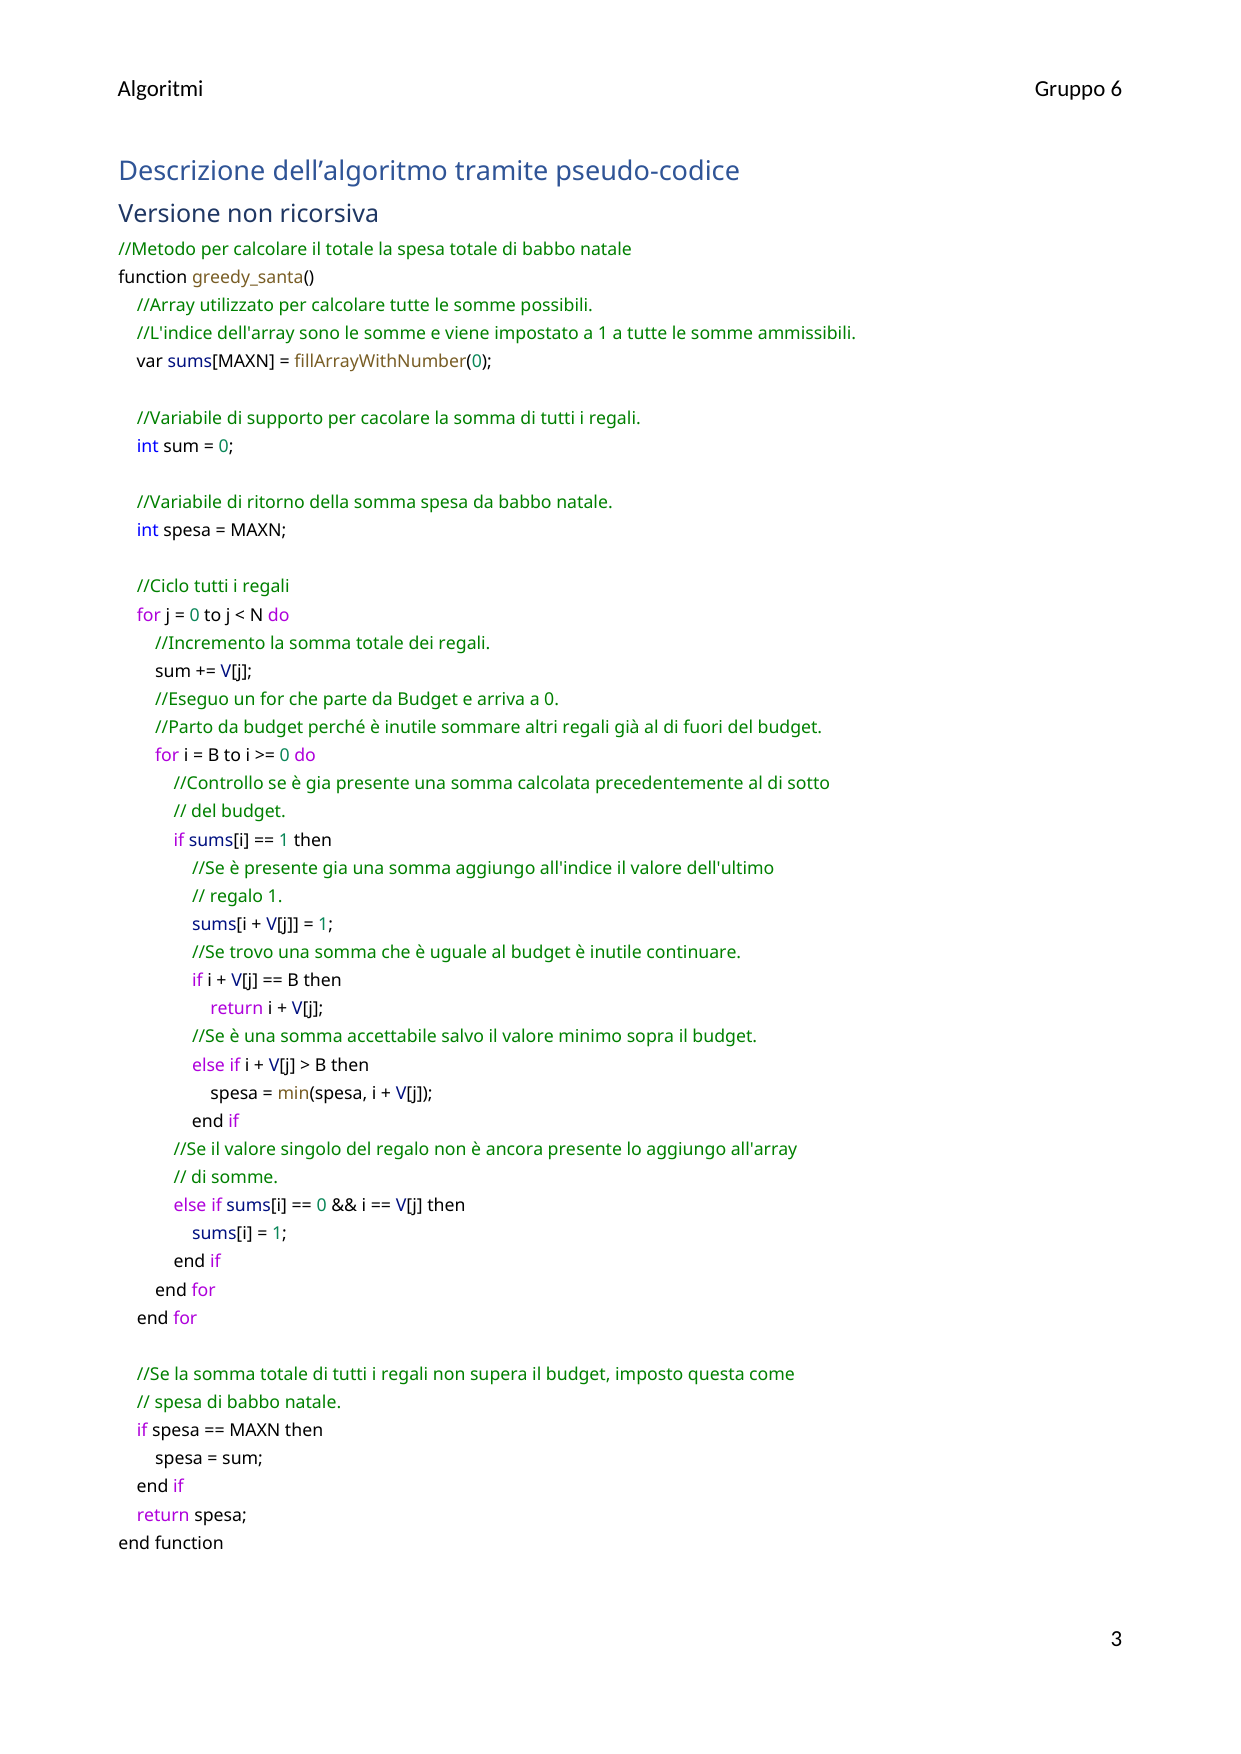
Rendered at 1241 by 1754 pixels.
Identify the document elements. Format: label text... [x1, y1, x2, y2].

text if sums[i] == 1 then [118, 823, 1122, 851]
text return i + V[j]; [118, 992, 1122, 1020]
text int spesa = MAXN; [118, 514, 1122, 542]
text //Array utilizzato per calcolare tutte le somme possibili. [118, 289, 1122, 317]
text //Variabile di ritorno della somma spesa da babbo natale. [118, 486, 1122, 514]
text //Eseguo un for che parte da Budget e arriva a 0. [118, 682, 1122, 711]
text // del budget. [118, 795, 1122, 823]
text spesa = sum; [118, 1442, 1122, 1470]
text //Se la somma totale di tutti i regali non supera il budget, imposto questa come [118, 1357, 1122, 1386]
subtitle Versione non ricorsiva [118, 196, 1122, 230]
text end if [118, 1470, 1122, 1498]
text end for [118, 1301, 1122, 1329]
text //Ciclo tutti i regali [118, 570, 1122, 598]
text // spesa di babbo natale. [118, 1386, 1122, 1414]
text end for [118, 1273, 1122, 1301]
text var sums[MAXN] = fillArrayWithNumber(0); [118, 345, 1122, 373]
text //Metodo per calcolare il totale la spesa totale di babbo natale [118, 232, 1122, 261]
text spesa = min(spesa, i + V[j]); [118, 1076, 1122, 1104]
text if spesa == MAXN then [118, 1414, 1122, 1442]
text for i = B to i >= 0 do [118, 739, 1122, 767]
text sums[i + V[j]] = 1; [118, 907, 1122, 936]
text //Se il valore singolo del regalo non è ancora presente lo aggiungo all'array [118, 1132, 1122, 1161]
text //Variabile di supporto per cacolare la somma di tutti i regali. [118, 401, 1122, 429]
text //Controllo se è gia presente una somma calcolata precedentemente al di sotto [118, 767, 1122, 795]
text // di somme. [118, 1161, 1122, 1189]
subtitle Descrizione dell’algoritmo tramite pseudo-codice [118, 152, 1122, 189]
text for j = 0 to j < N do [118, 598, 1122, 626]
text end if [118, 1104, 1122, 1132]
text else if i + V[j] > B then [118, 1048, 1122, 1076]
text if i + V[j] == B then [118, 964, 1122, 992]
text int sum = 0; [118, 429, 1122, 457]
text //L'indice dell'array sono le somme e viene impostato a 1 a tutte le somme ammissibili. [118, 317, 1122, 345]
text //Se trovo una somma che è uguale al budget è inutile continuare. [118, 936, 1122, 964]
text end function [118, 1526, 1122, 1554]
text end if [118, 1245, 1122, 1273]
text sums[i] = 1; [118, 1217, 1122, 1245]
text function greedy_santa() [118, 261, 1122, 289]
text //Parto da budget perché è inutile sommare altri regali già al di fuori del budget. [118, 711, 1122, 739]
text //Se è una somma accettabile salvo il valore minimo sopra il budget. [118, 1020, 1122, 1048]
text sum += V[j]; [118, 654, 1122, 682]
text else if sums[i] == 0 && i == V[j] then [118, 1189, 1122, 1217]
text // regalo 1. [118, 879, 1122, 907]
text return spesa; [118, 1498, 1122, 1526]
text //Se è presente gia una somma aggiungo all'indice il valore dell'ultimo [118, 851, 1122, 879]
text //Incremento la somma totale dei regali. [118, 626, 1122, 654]
